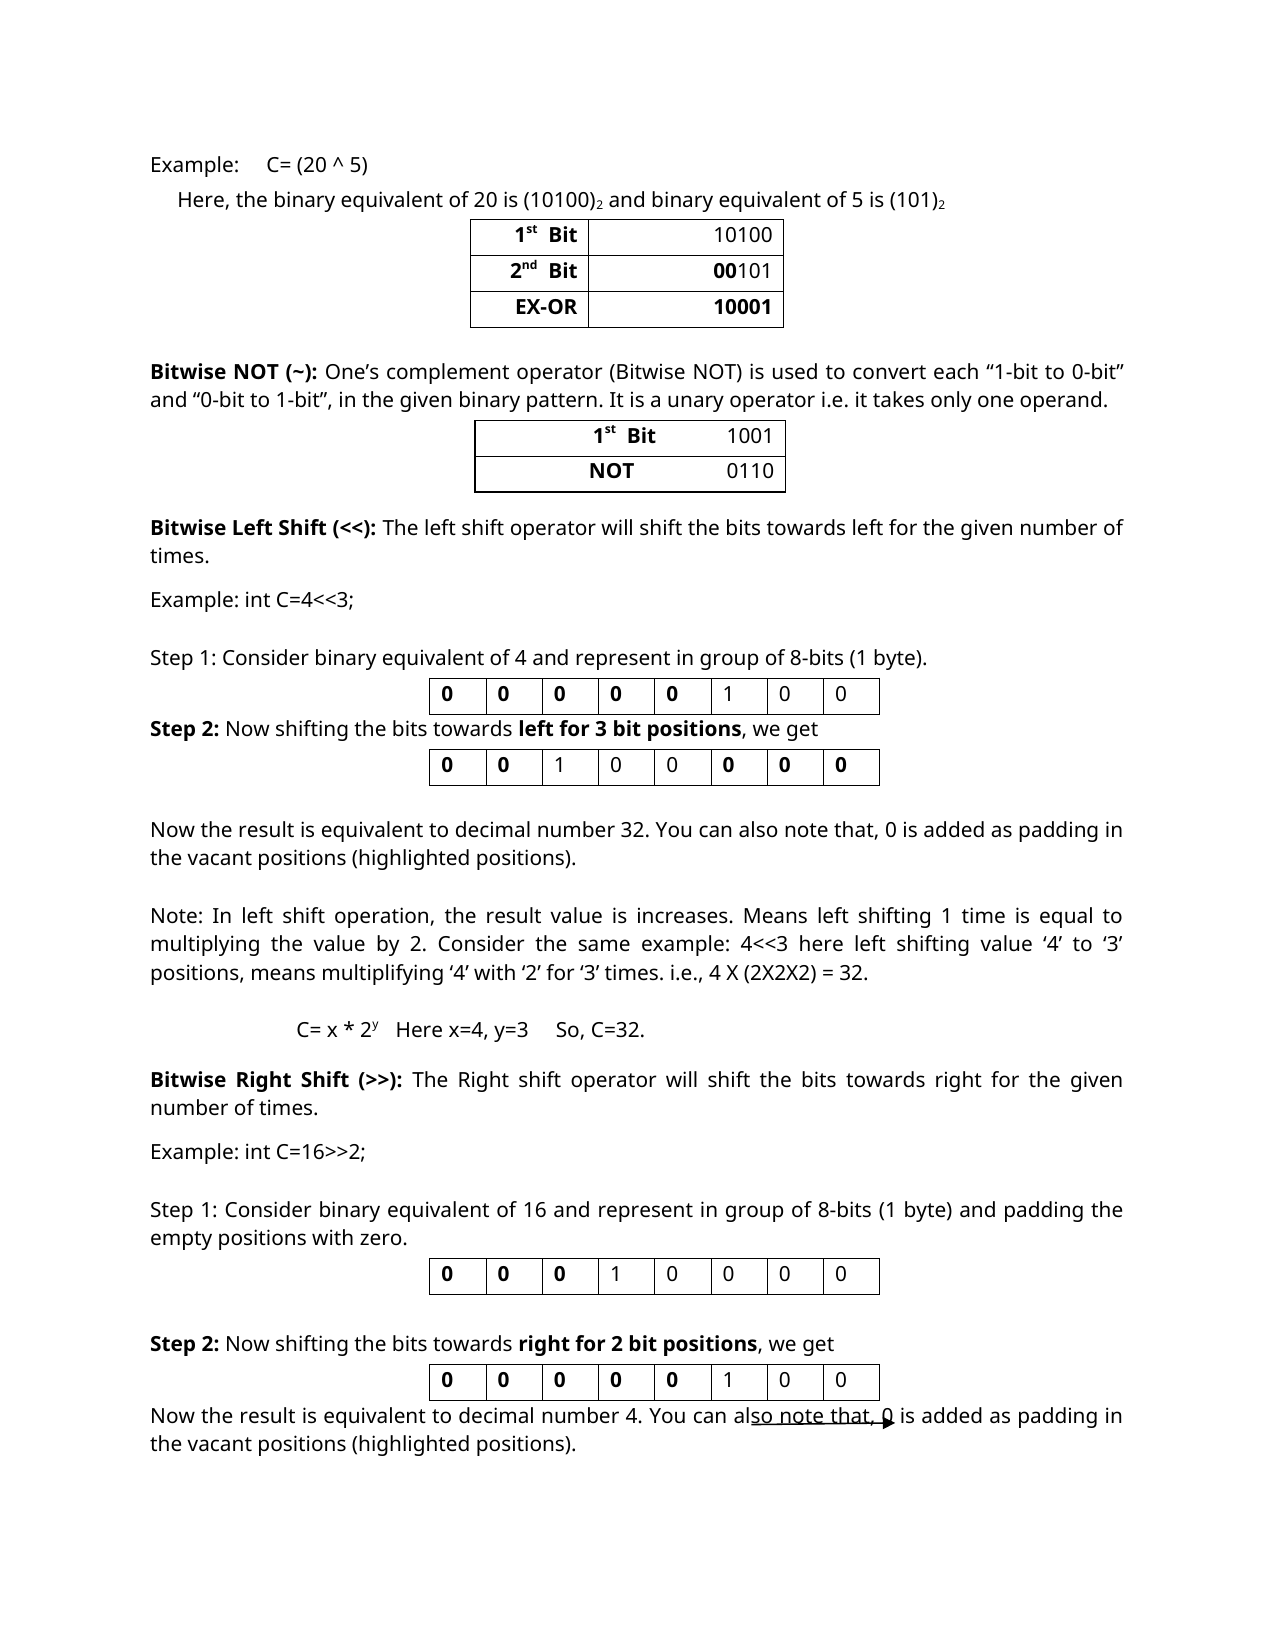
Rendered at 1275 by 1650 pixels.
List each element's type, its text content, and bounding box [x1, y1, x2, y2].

table_header 0 [487, 1365, 542, 1400]
table_header 0 [487, 679, 542, 713]
table_header 0 [768, 1259, 823, 1293]
text Step 1: Consider binary equivalent of 16 and represent in group of 8-bits (1 byte) and padding the empty positions with zero. [150, 1195, 1125, 1252]
table_header 0 [599, 1365, 654, 1400]
table_header 0 [768, 1365, 823, 1400]
table_header 1 [543, 750, 598, 785]
table_header 1 [599, 1259, 654, 1293]
text Example: int C=4<<3; [150, 585, 1125, 614]
table_cell 10001 [589, 292, 783, 327]
table_header 0 [430, 1365, 486, 1400]
table_header 0 [430, 750, 486, 785]
table_header 1st Bit 1001 [476, 421, 785, 456]
table_header 0 [655, 750, 711, 785]
table_header 0 [599, 679, 654, 713]
table_header 0 [768, 750, 823, 785]
table_header 0 [487, 750, 542, 785]
table_header 1st Bit [471, 220, 588, 255]
table_header 0 [599, 750, 654, 785]
table_header 0 [824, 750, 879, 785]
table_header 0 [543, 1365, 598, 1400]
table_header 0 [543, 679, 598, 713]
text Now the result is equivalent to decimal number 4. You can also note that, 0 is added as padding in the vacant positions (highlighted positions). [150, 1401, 1125, 1458]
table_cell EX-OR [471, 292, 588, 327]
table_cell 00101 [589, 256, 783, 291]
subtitle Bitwise Right Shift (>>): The Right shift operator will shift the bits towards right for the given number of times. [150, 1065, 1125, 1122]
table_cell 2nd Bit [471, 256, 588, 291]
table_header 0 [712, 750, 767, 785]
text Bitwise NOT (~): One’s complement operator (Bitwise NOT) is used to convert each “1-bit to 0-bit” and “0-bit to 1-bit”, in the given binary pattern. It is a unary operator i.e. it takes only one operand. [150, 357, 1125, 414]
table_header 0 [487, 1259, 542, 1293]
table_header 0 [430, 679, 486, 713]
table_header 10100 [589, 220, 783, 255]
table_header 0 [824, 1259, 879, 1293]
table_header 0 [430, 1259, 486, 1293]
table_header 0 [712, 1259, 767, 1293]
text Example: C= (20 ^ 5) [150, 150, 1125, 178]
table_header 0 [655, 1365, 711, 1400]
text Here, the binary equivalent of 20 is (10100)2 and binary equivalent of 5 is (101)2 [150, 185, 1125, 213]
text Step 2: Now shifting the bits towards right for 2 bit positions, we get [150, 1329, 1125, 1358]
table_cell NOT 0110 [476, 457, 785, 491]
text Step 2: Now shifting the bits towards left for 3 bit positions, we get [150, 714, 1125, 743]
table_header 1 [712, 1365, 767, 1400]
subtitle Bitwise Left Shift (<<): The left shift operator will shift the bits towards left for the given number of times. [150, 513, 1125, 570]
table_header 0 [824, 679, 879, 713]
text Example: int C=16>>2; [150, 1137, 1125, 1166]
table_header 0 [655, 679, 711, 713]
table_header 0 [768, 679, 823, 713]
text C= x * 2y Here x=4, y=3 So, C=32. [150, 1016, 1125, 1044]
text Note: In left shift operation, the result value is increases. Means left shifting 1 time is equal to multiplying the value by 2. Consider the same example: 4<<3 here left shifting value ‘4’ to ‘3’ positions, means multiplifying ‘4’ with ‘2’ for ‘3’ times. i.e., 4 X (2X2X2) = 32. [150, 901, 1125, 986]
table_header 0 [543, 1259, 598, 1293]
text Step 1: Consider binary equivalent of 4 and represent in group of 8-bits (1 byte). [150, 643, 1125, 671]
table_header 0 [824, 1365, 879, 1400]
table_header 0 [655, 1259, 711, 1293]
table_header 1 [712, 679, 767, 713]
text Now the result is equivalent to decimal number 32. You can also note that, 0 is added as padding in the vacant positions (highlighted positions). [150, 815, 1125, 872]
